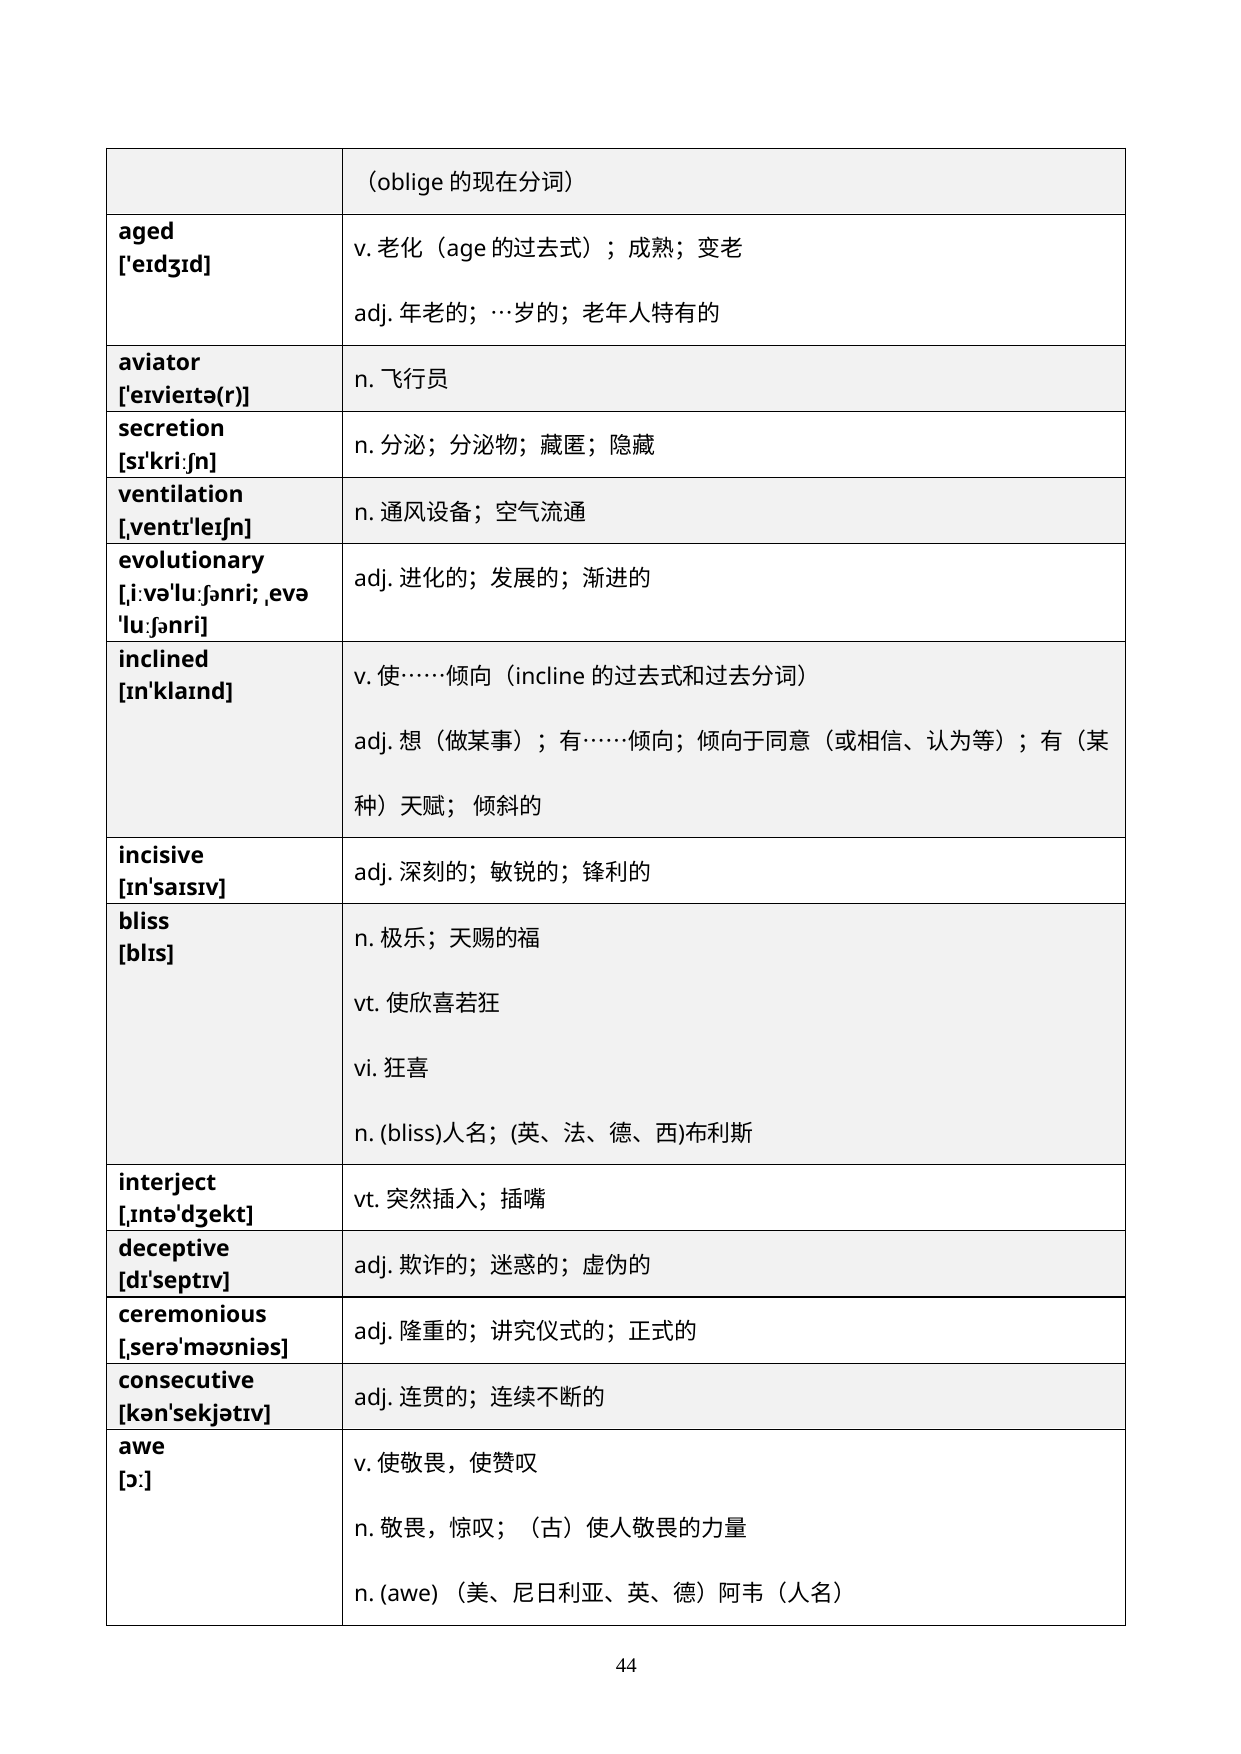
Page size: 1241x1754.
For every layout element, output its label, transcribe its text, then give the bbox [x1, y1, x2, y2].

table_cell adj. 隆重的；讲究仪式的；正式的 [343, 1298, 1125, 1362]
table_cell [107, 149, 342, 213]
table_cell vt. 突然插入；插嘴 [343, 1165, 1125, 1230]
table_cell n. 飞行员 [343, 346, 1125, 411]
table_cell v. 老化（age的过去式）；成熟；变老 adj. 年老的；…岁的；老年人特有的 [343, 215, 1125, 344]
table_cell aviator [ˈeɪvieɪtə(r)] [107, 346, 342, 411]
table_cell deceptive [dɪˈseptɪv] [107, 1231, 342, 1296]
table_cell consecutive [kənˈsekjətɪv] [107, 1364, 342, 1428]
table_cell interject [ˌɪntəˈdʒekt] [107, 1165, 342, 1230]
table_cell evolutionary [ˌiːvəˈluːʃənri; ˌevəˈluːʃənri] [107, 544, 342, 641]
table_cell adj. 深刻的；敏锐的；锋利的 [343, 838, 1125, 903]
table_cell secretion [sɪˈkriːʃn] [107, 412, 342, 477]
table_cell n. 极乐；天赐的福 vt. 使欣喜若狂 vi. 狂喜 n. (bliss)人名；(英、法、德、西)布利斯 [343, 904, 1125, 1164]
table_cell incisive [ɪnˈsaɪsɪv] [107, 838, 342, 903]
table_cell aged ['eɪdʒɪd] [107, 215, 342, 344]
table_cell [343, 149, 1125, 213]
table_cell ventilation [ˌventɪˈleɪʃn] [107, 478, 342, 543]
table_cell v. 使……倾向（incline 的过去式和过去分词） adj. 想（做某事）；有……倾向；倾向于同意（或相信、认为等）；有（某种）天赋； 倾斜的 [343, 642, 1125, 837]
table_cell inclined [ɪnˈklaɪnd] [107, 642, 342, 837]
table_cell awe [ɔː] [107, 1430, 342, 1624]
table_cell adj. 欺诈的；迷惑的；虚伪的 [343, 1231, 1125, 1296]
table_cell n. 分泌；分泌物；藏匿；隐藏 [343, 412, 1125, 477]
table_cell bliss [blɪs] [107, 904, 342, 1164]
table_cell ceremonious [ˌserəˈməʊniəs] [107, 1298, 342, 1362]
table_cell n. 通风设备；空气流通 [343, 478, 1125, 543]
table_cell adj. 连贯的；连续不断的 [343, 1364, 1125, 1428]
table_cell adj. 进化的；发展的；渐进的 [343, 544, 1125, 641]
table_cell v. 使敬畏，使赞叹 n. 敬畏，惊叹；（古）使人敬畏的力量 n. (awe) （美、尼日利亚、英、德）阿韦（人名） [343, 1430, 1125, 1624]
